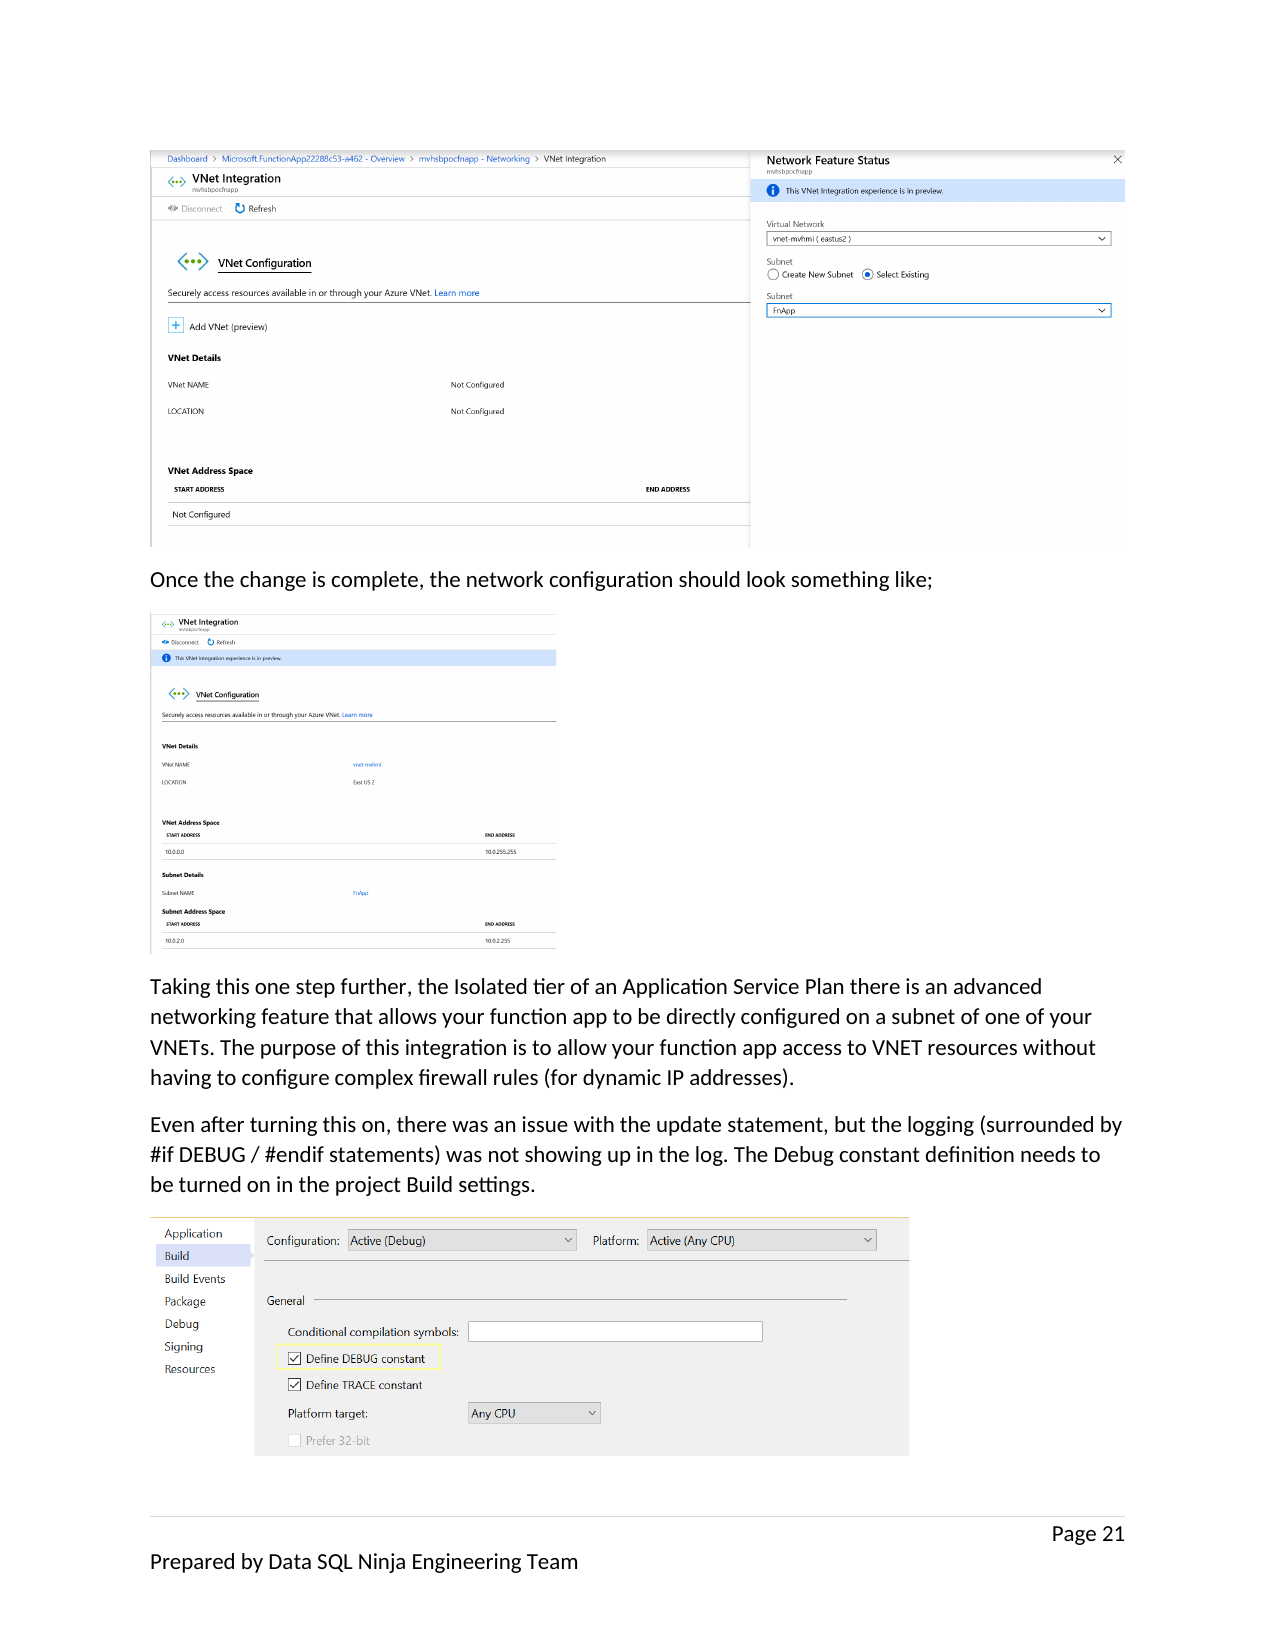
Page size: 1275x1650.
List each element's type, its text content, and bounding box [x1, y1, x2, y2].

text Once the change is complete, the network configuration should look something like; [150, 566, 1125, 593]
picture [150, 150, 1125, 547]
picture [150, 612, 557, 954]
text Even after turning this on, there was an issue with the update statement, but the logging (surrounded by #if DEBUG / #endif statements) was not showing up in the log. The Debug constant definition needs to be turned on in the project Build settings. [150, 1110, 1125, 1198]
picture [150, 1217, 910, 1456]
text Taking this one step further, the Isolated tier of an Application Service Plan there is an advanced networking feature that allows your function app to be directly configured on a subnet of one of your VNETs. The purpose of this integration is to allow your function app access to VNET resources without having to configure complex firewall rules (for dynamic IP addresses). [150, 972, 1125, 1091]
